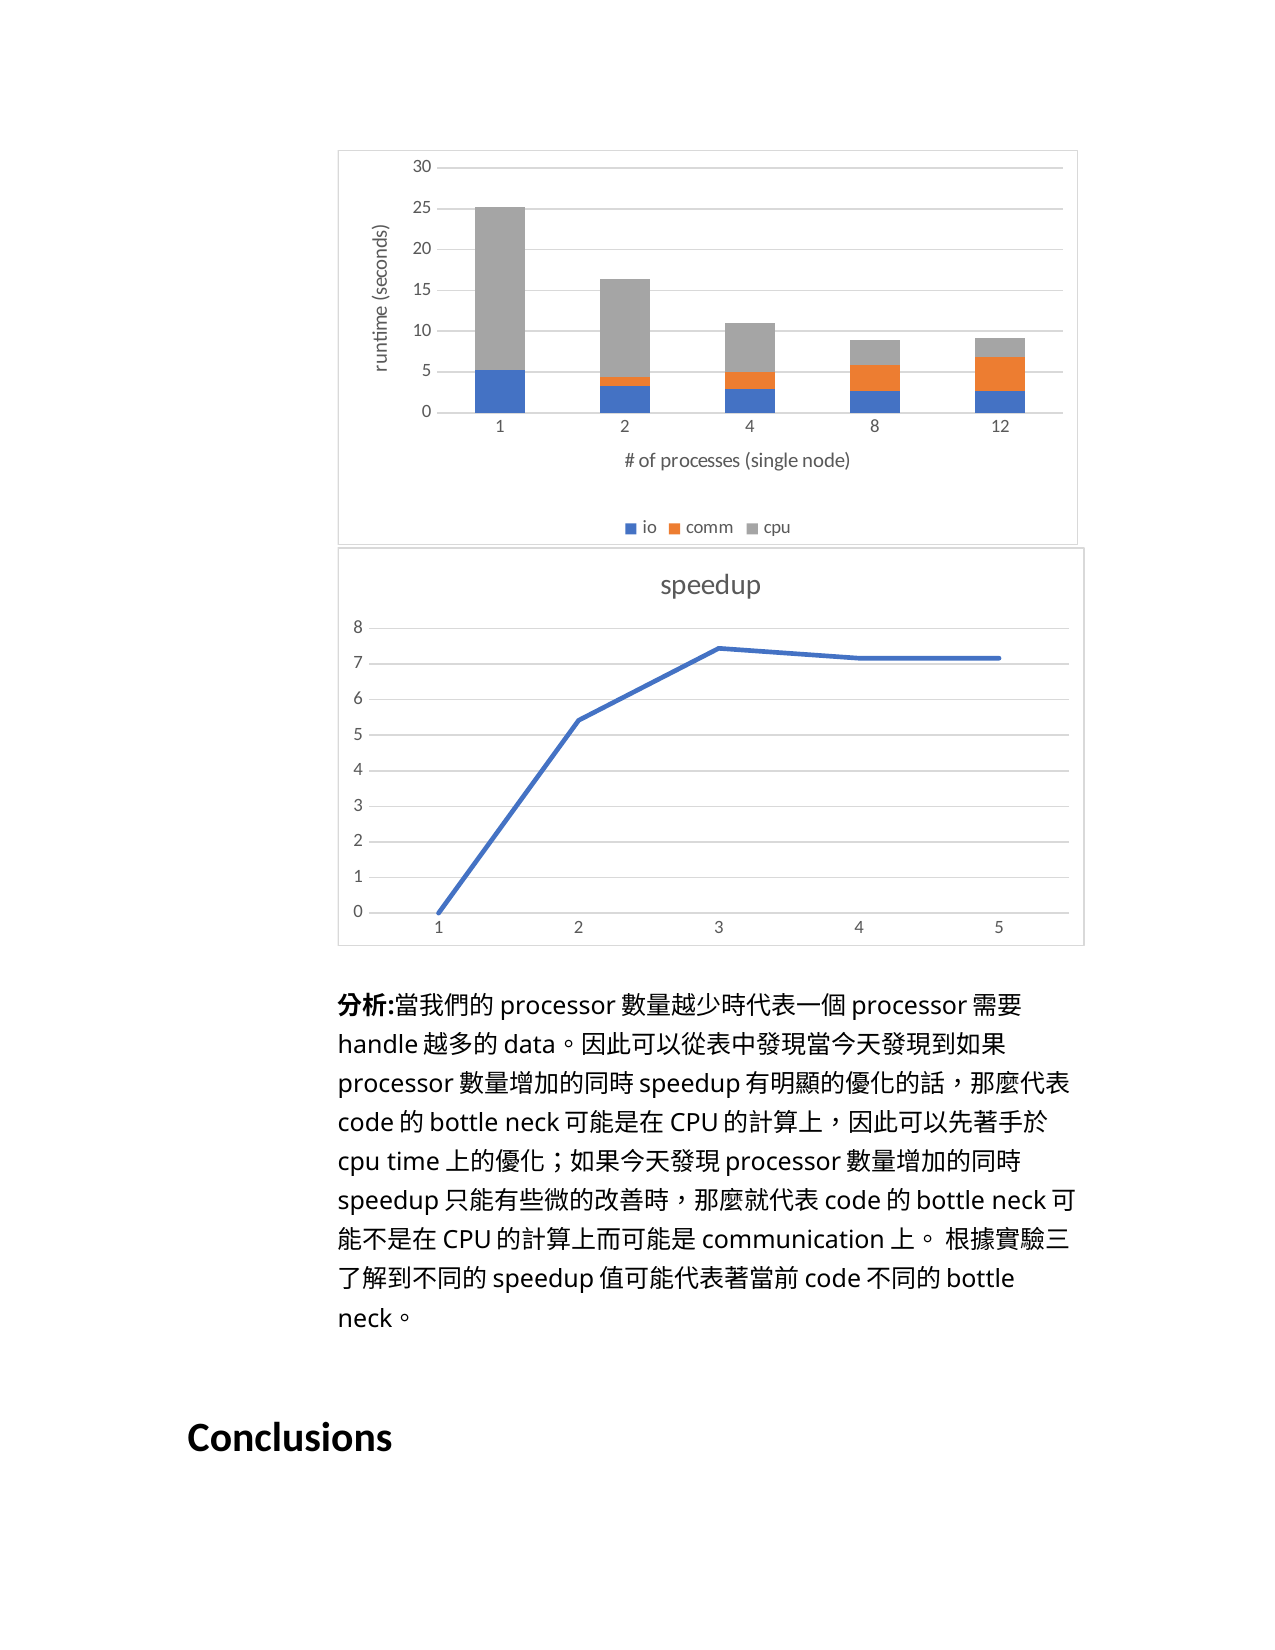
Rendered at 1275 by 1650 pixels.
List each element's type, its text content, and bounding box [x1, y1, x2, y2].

list 分析:當我們的processor數量越少時代表一個processor需要handle越多的data。因此可以從表中發現當今天發現到如果processor數量增加的同時speedup有明顯的優化的話，那麼代表code的bottle neck可能是在CPU的計算上，因此可以先著手於cpu time上的優化；如果今天發現processor數量增加的同時speedup只能有些微的改善時，那麼就代表code的bottle neck可能不是在CPU的計算上而可能是communication上。 根據實驗三了解到不同的speedup值可能代表著當前code不同的bottle neck。 [337, 986, 1087, 1334]
list Conclusions [187, 1411, 1087, 1461]
